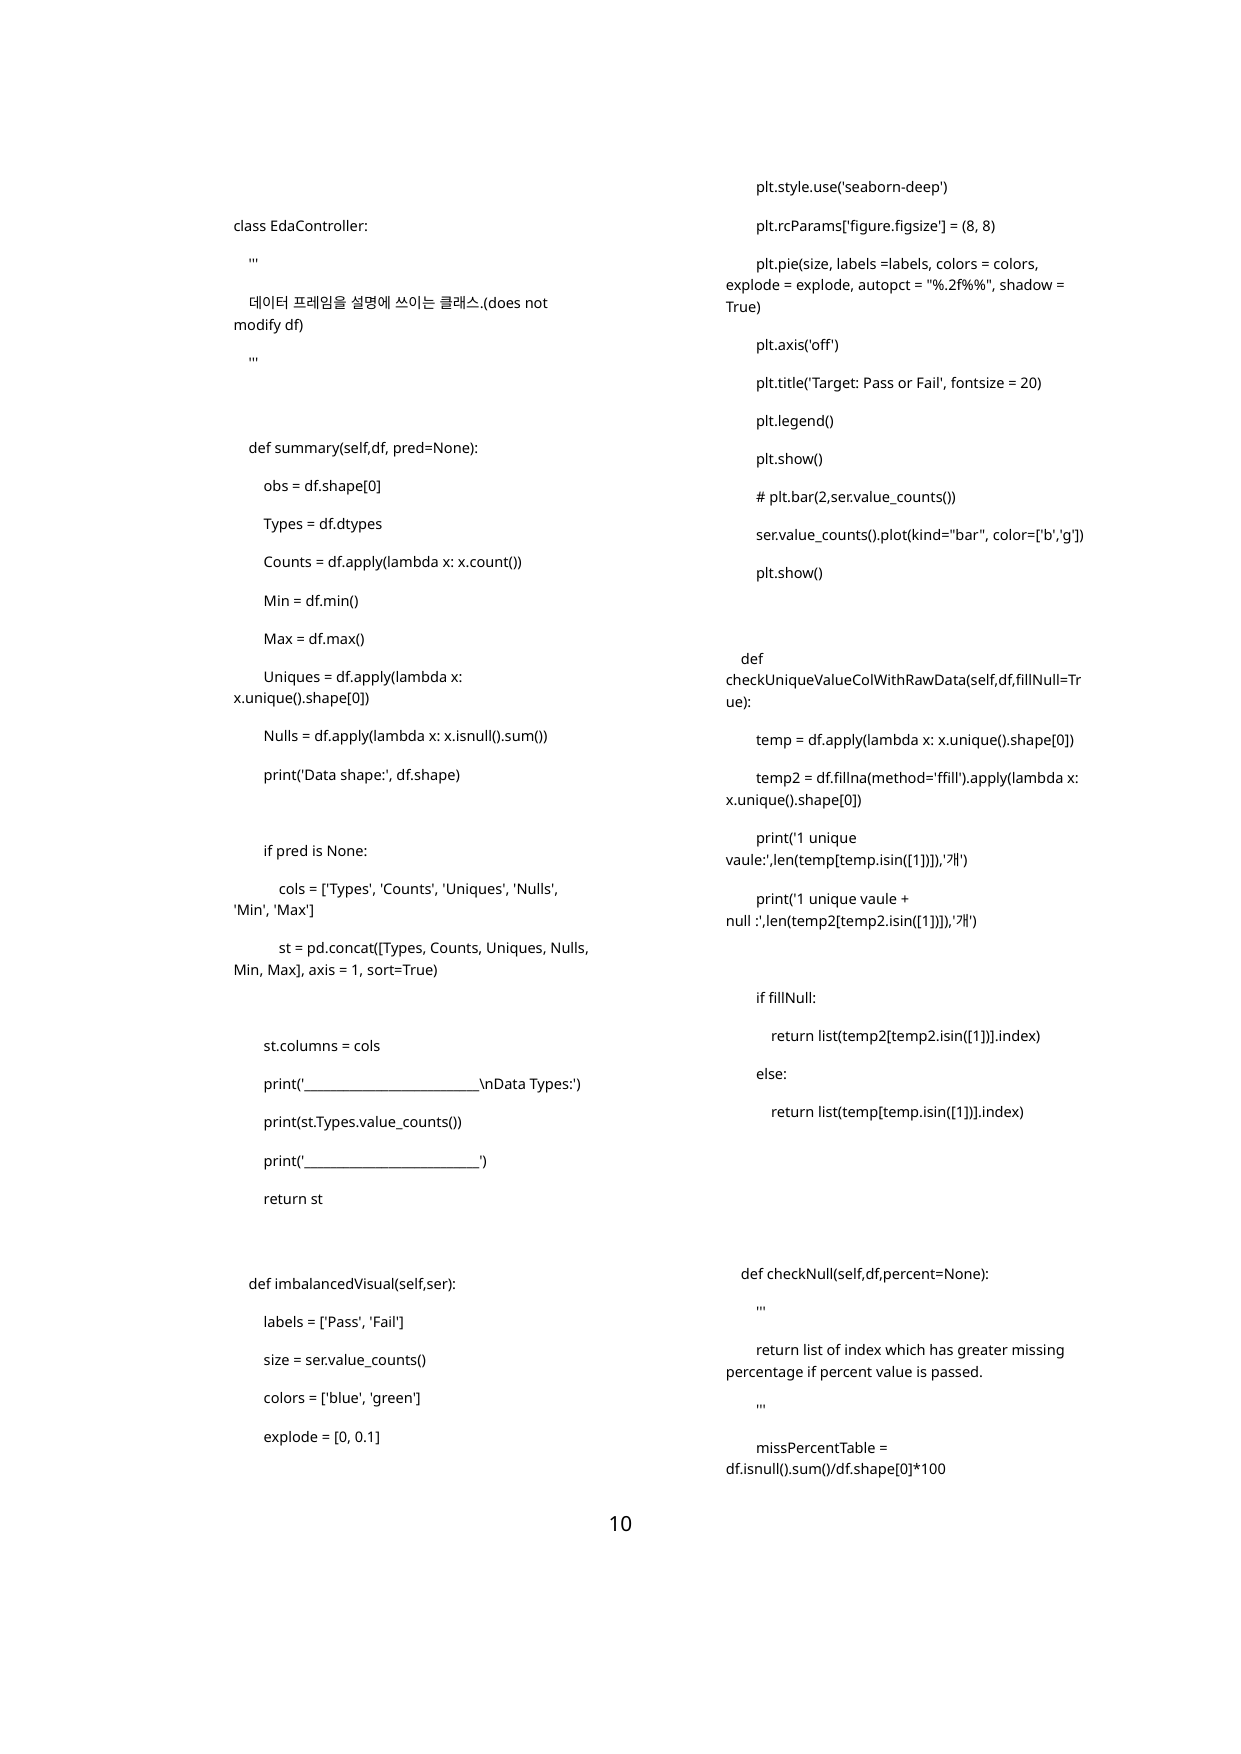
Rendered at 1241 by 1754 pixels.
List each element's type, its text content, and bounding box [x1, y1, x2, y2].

list class EdaController: [233, 215, 598, 235]
list print('1 unique vaule:',len(temp[temp.isin([1])]),'개') [726, 827, 1090, 870]
list colors = ['blue', 'green'] [233, 1388, 598, 1408]
list return st [233, 1188, 598, 1208]
list Nulls = df.apply(lambda x: x.isnull().sum()) [233, 726, 598, 746]
list ''' [233, 253, 598, 273]
list cols = ['Types', 'Counts', 'Uniques', 'Nulls', 'Min', 'Max'] [233, 879, 598, 920]
list return list(temp[temp.isin([1])].index) [726, 1102, 1090, 1122]
list def summary(self,df, pred=None): [233, 438, 598, 458]
list st = pd.concat([Types, Counts, Uniques, Nulls, Min, Max], axis = 1, sort=True) [233, 938, 598, 979]
list print('1 unique vaule + null :',len(temp2[temp2.isin([1])]),'개') [726, 888, 1090, 931]
list size = ser.value_counts() [233, 1350, 598, 1370]
list temp2 = df.fillna(method='ffill').apply(lambda x: x.unique().shape[0]) [726, 768, 1090, 809]
list Uniques = df.apply(lambda x: x.unique().shape[0]) [233, 667, 598, 708]
list labels = ['Pass', 'Fail'] [233, 1312, 598, 1332]
list else: [726, 1064, 1090, 1084]
list Counts = df.apply(lambda x: x.count()) [233, 552, 598, 572]
list plt.show() [726, 449, 1090, 469]
list plt.style.use('seaborn-deep') [726, 177, 1090, 197]
list Min = df.min() [233, 590, 598, 610]
list if pred is None: [233, 841, 598, 860]
list ''' [726, 1302, 1090, 1322]
list return list of index which has greater missing percentage if percent value is passed. [726, 1340, 1090, 1381]
list print('Data shape:', df.shape) [233, 764, 598, 784]
list explode = [0, 0.1] [233, 1426, 598, 1446]
list missPercentTable = df.isnull().sum()/df.shape[0]*100 [726, 1438, 1090, 1479]
list st.columns = cols [233, 1036, 598, 1056]
list print('___________________________\nData Types:') [233, 1074, 598, 1094]
list obs = df.shape[0] [233, 476, 598, 496]
list print(st.Types.value_counts()) [233, 1112, 598, 1132]
list Types = df.dtypes [233, 514, 598, 534]
list ''' [233, 352, 598, 372]
list 데이터 프레임을 설명에 쓰이는 클래스.(does not modify df) [233, 292, 598, 334]
list ''' [726, 1399, 1090, 1419]
list plt.title('Target: Pass or Fail', fontsize = 20) [726, 373, 1090, 392]
list if fillNull: [726, 988, 1090, 1007]
list plt.legend() [726, 411, 1090, 431]
list print('___________________________') [233, 1150, 598, 1170]
list return list(temp2[temp2.isin([1])].index) [726, 1026, 1090, 1046]
list Max = df.max() [233, 628, 598, 648]
list plt.pie(size, labels =labels, colors = colors, explode = explode, autopct = "%.2f%%", shadow = True) [726, 253, 1090, 316]
list # plt.bar(2,ser.value_counts()) [726, 487, 1090, 507]
list def checkNull(self,df,percent=None): [726, 1264, 1090, 1283]
list temp = df.apply(lambda x: x.unique().shape[0]) [726, 730, 1090, 749]
list def checkUniqueValueColWithRawData(self,df,fillNull=True): [726, 649, 1090, 711]
list plt.show() [726, 563, 1090, 583]
list plt.rcParams['figure.figsize'] = (8, 8) [726, 215, 1090, 235]
list ser.value_counts().plot(kind="bar", color=['b','g']) [726, 525, 1090, 545]
list plt.axis('off') [726, 334, 1090, 354]
list def imbalancedVisual(self,ser): [233, 1274, 598, 1294]
